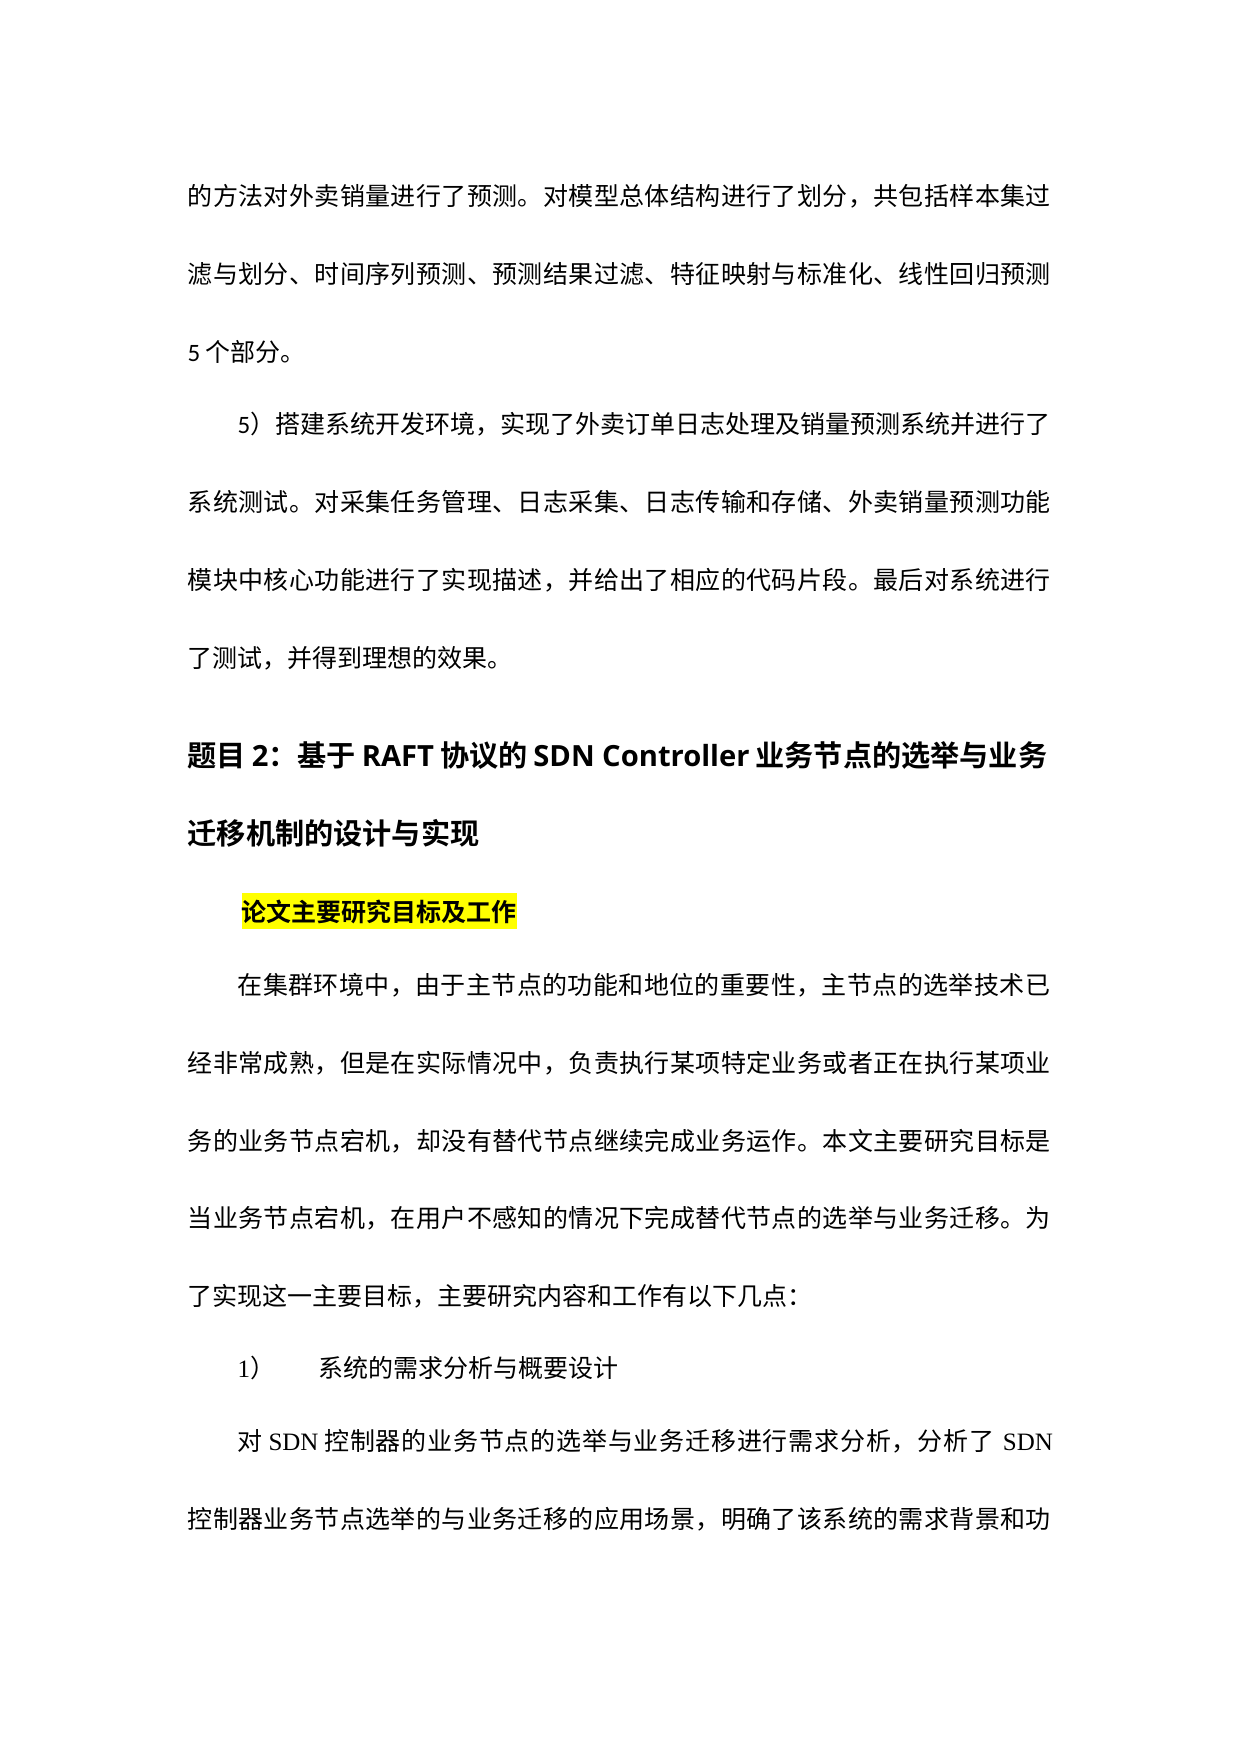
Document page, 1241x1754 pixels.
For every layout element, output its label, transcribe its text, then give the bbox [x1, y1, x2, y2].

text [187, 1407, 1053, 1550]
text 论文主要研究目标及工作 [187, 878, 1053, 943]
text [187, 162, 1053, 383]
text 在集群环境中，由于主节点的功能和地位的重要性，主节点的选举技术已经非常成熟，但是在实际情况中，负责执行某项特定业务或者正在执行某项业务的业务节点宕机，却没有替代节点继续完成业务运作。本文主要研究目标是当业务节点宕机，在用户不感知的情况下完成替代节点的选举与业务迁移。为了实现这一主要目标，主要研究内容和工作有以下几点： [187, 951, 1053, 1327]
list 系统的需求分析与概要设计 [237, 1334, 1053, 1399]
text 5）搭建系统开发环境，实现了外卖订单日志处理及销量预测系统并进行了系统测试。对采集任务管理、日志采集、日志传输和存储、外卖销量预测功能模块中核心功能进行了实现描述，并给出了相应的代码片段。最后对系统进行了测试，并得到理想的效果。 [187, 390, 1053, 689]
title 题目2：基于RAFT协议的SDN Controller业务节点的选举与业务迁移机制的设计与实现 [187, 721, 1053, 864]
